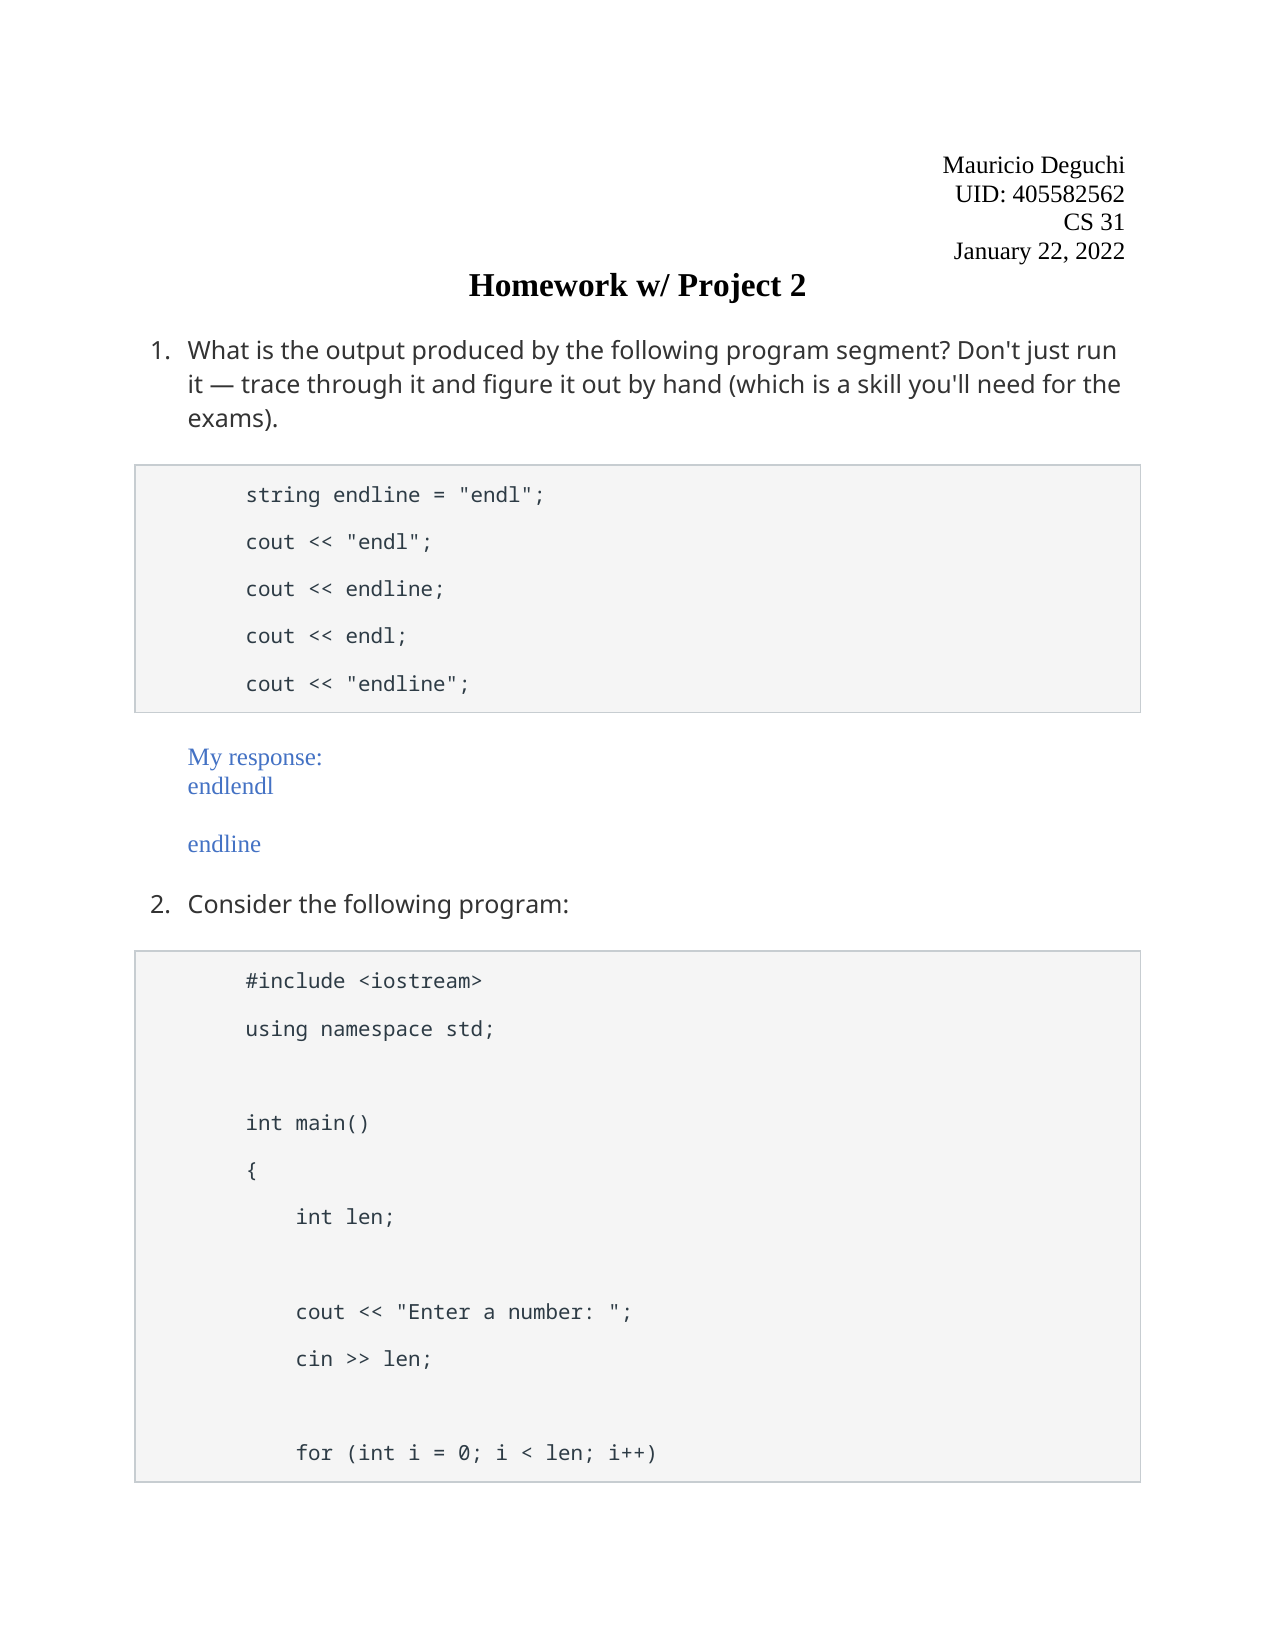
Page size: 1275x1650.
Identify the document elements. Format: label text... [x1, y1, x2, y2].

text cout << endl; [136, 605, 1140, 650]
text for (int i = 0; i < len; i++) [136, 1422, 1140, 1481]
text #include <iostream> [136, 952, 1140, 995]
text int len; [136, 1186, 1140, 1231]
text My response: endlendl [187, 742, 1125, 800]
text cout << "Enter a number: "; [136, 1281, 1140, 1325]
list Consider the following program: [150, 887, 1125, 921]
list What is the output produced by the following program segment? Don't just run it — trace through it and figure it out by hand (which is a skill you'll need for the exams). [150, 332, 1125, 435]
text cout << endline; [136, 558, 1140, 603]
text CS 31 [150, 207, 1125, 236]
text January 22, 2022 [150, 236, 1125, 265]
text Mauricio Deguchi [150, 150, 1125, 179]
text string endline = "endl"; [136, 466, 1140, 508]
text int main() [136, 1092, 1140, 1136]
text cout << "endl"; [136, 511, 1140, 556]
text cin >> len; [136, 1328, 1140, 1372]
text Homework w/ Project 2 [150, 265, 1125, 303]
text cout << "endline"; [136, 653, 1140, 712]
text { [136, 1139, 1140, 1184]
text UID: 405582562 [150, 179, 1125, 207]
text using namespace std; [136, 997, 1140, 1042]
text endline [187, 829, 1125, 858]
